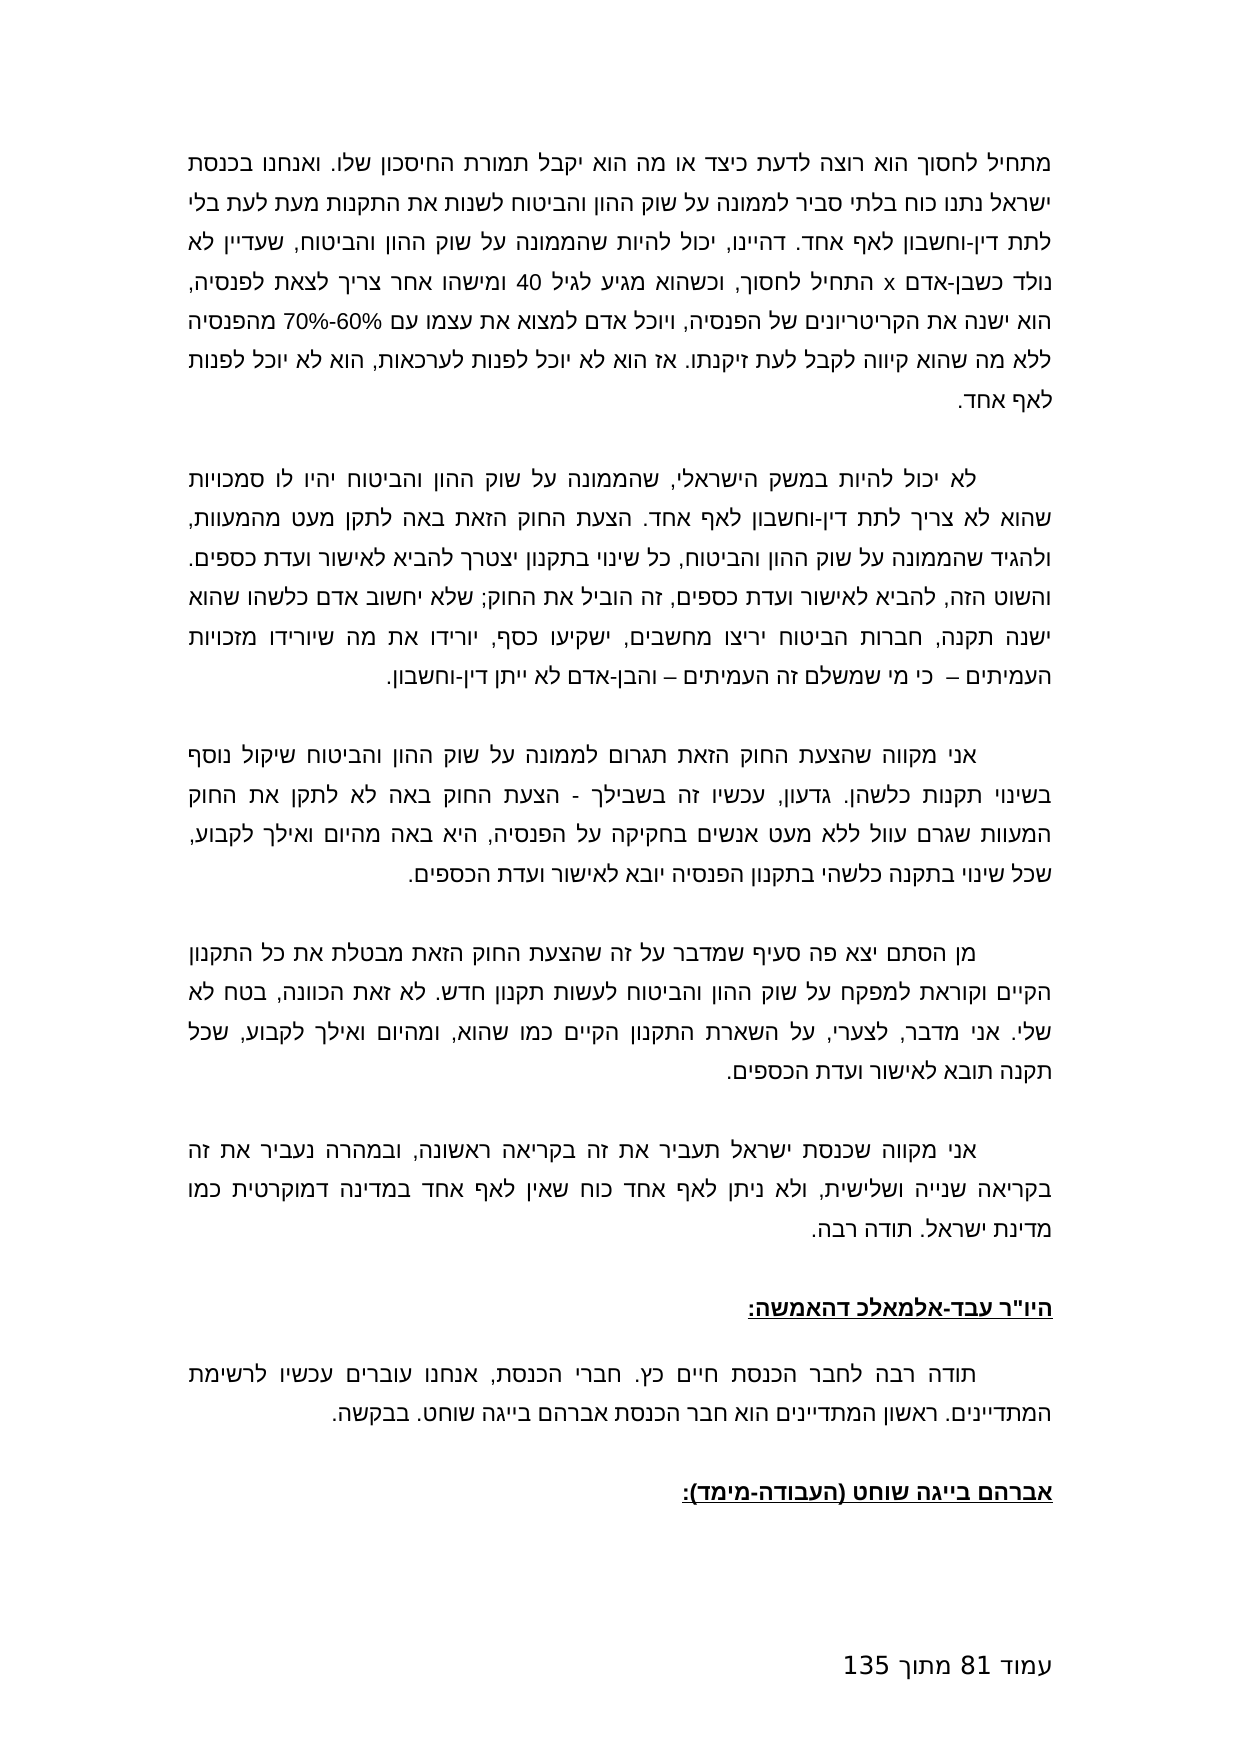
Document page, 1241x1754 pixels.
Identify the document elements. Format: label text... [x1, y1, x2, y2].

text אברהם בייגה שוחט (העבודה-מימד): [187, 1479, 1053, 1506]
text היו"ר עבד-אלמאלכ דהאמשה: [187, 1295, 1053, 1321]
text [187, 150, 1053, 413]
text אני מקווה שהצעת החוק הזאת תגרום לממונה על שוק ההון והביטוח שיקול נוסף בשינוי תקנות כלשהן. גדעון, עכשיו זה בשבילך - הצעת החוק באה לא לתקן את החוק המעוות שגרם עוול ללא מעט אנשים בחקיקה על הפנסיה, היא באה מהיום ואילך לקבוע, שכל שינוי בתקנה כלשהי בתקנון הפנסיה יובא לאישור ועדת הכספים. [187, 742, 1053, 887]
text אני מקווה שכנסת ישראל תעביר את זה בקריאה ראשונה, ובמהרה נעביר את זה בקריאה שנייה ושלישית, ולא ניתן לאף אחד כוח שאין לאף אחד במדינה דמוקרטית כמו מדינת ישראל. תודה רבה. [187, 1137, 1053, 1242]
text לא יכול להיות במשק הישראלי, שהממונה על שוק ההון והביטוח יהיו לו סמכויות שהוא לא צריך לתת דין-וחשבון לאף אחד. הצעת החוק הזאת באה לתקן מעט מהמעוות, ולהגיד שהממונה על שוק ההון והביטוח, כל שינוי בתקנון יצטרך להביא לאישור ועדת כספים. והשוט הזה, להביא לאישור ועדת כספים, זה הוביל את החוק; שלא יחשוב אדם כלשהו שהוא ישנה תקנה, חברות הביטוח יריצו מחשבים, ישקיעו כסף, יורידו את מה שיורידו מזכויות העמיתים – כי מי שמשלם זה העמיתים – והבן-אדם לא ייתן דין-וחשבון. [187, 466, 1053, 689]
text מן הסתם יצא פה סעיף שמדבר על זה שהצעת החוק הזאת מבטלת את כל התקנון הקיים וקוראת למפקח על שוק ההון והביטוח לעשות תקנון חדש. לא זאת הכוונה, בטח לא שלי. אני מדבר, לצערי, על השארת התקנון הקיים כמו שהוא, ומהיום ואילך לקבוע, שכל תקנה תובא לאישור ועדת הכספים. [187, 939, 1053, 1084]
text תודה רבה לחבר הכנסת חיים כץ. חברי הכנסת, אנחנו עוברים עכשיו לרשימת המתדיינים. ראשון המתדיינים הוא חבר הכנסת אברהם בייגה שוחט. בבקשה. [187, 1361, 1053, 1427]
